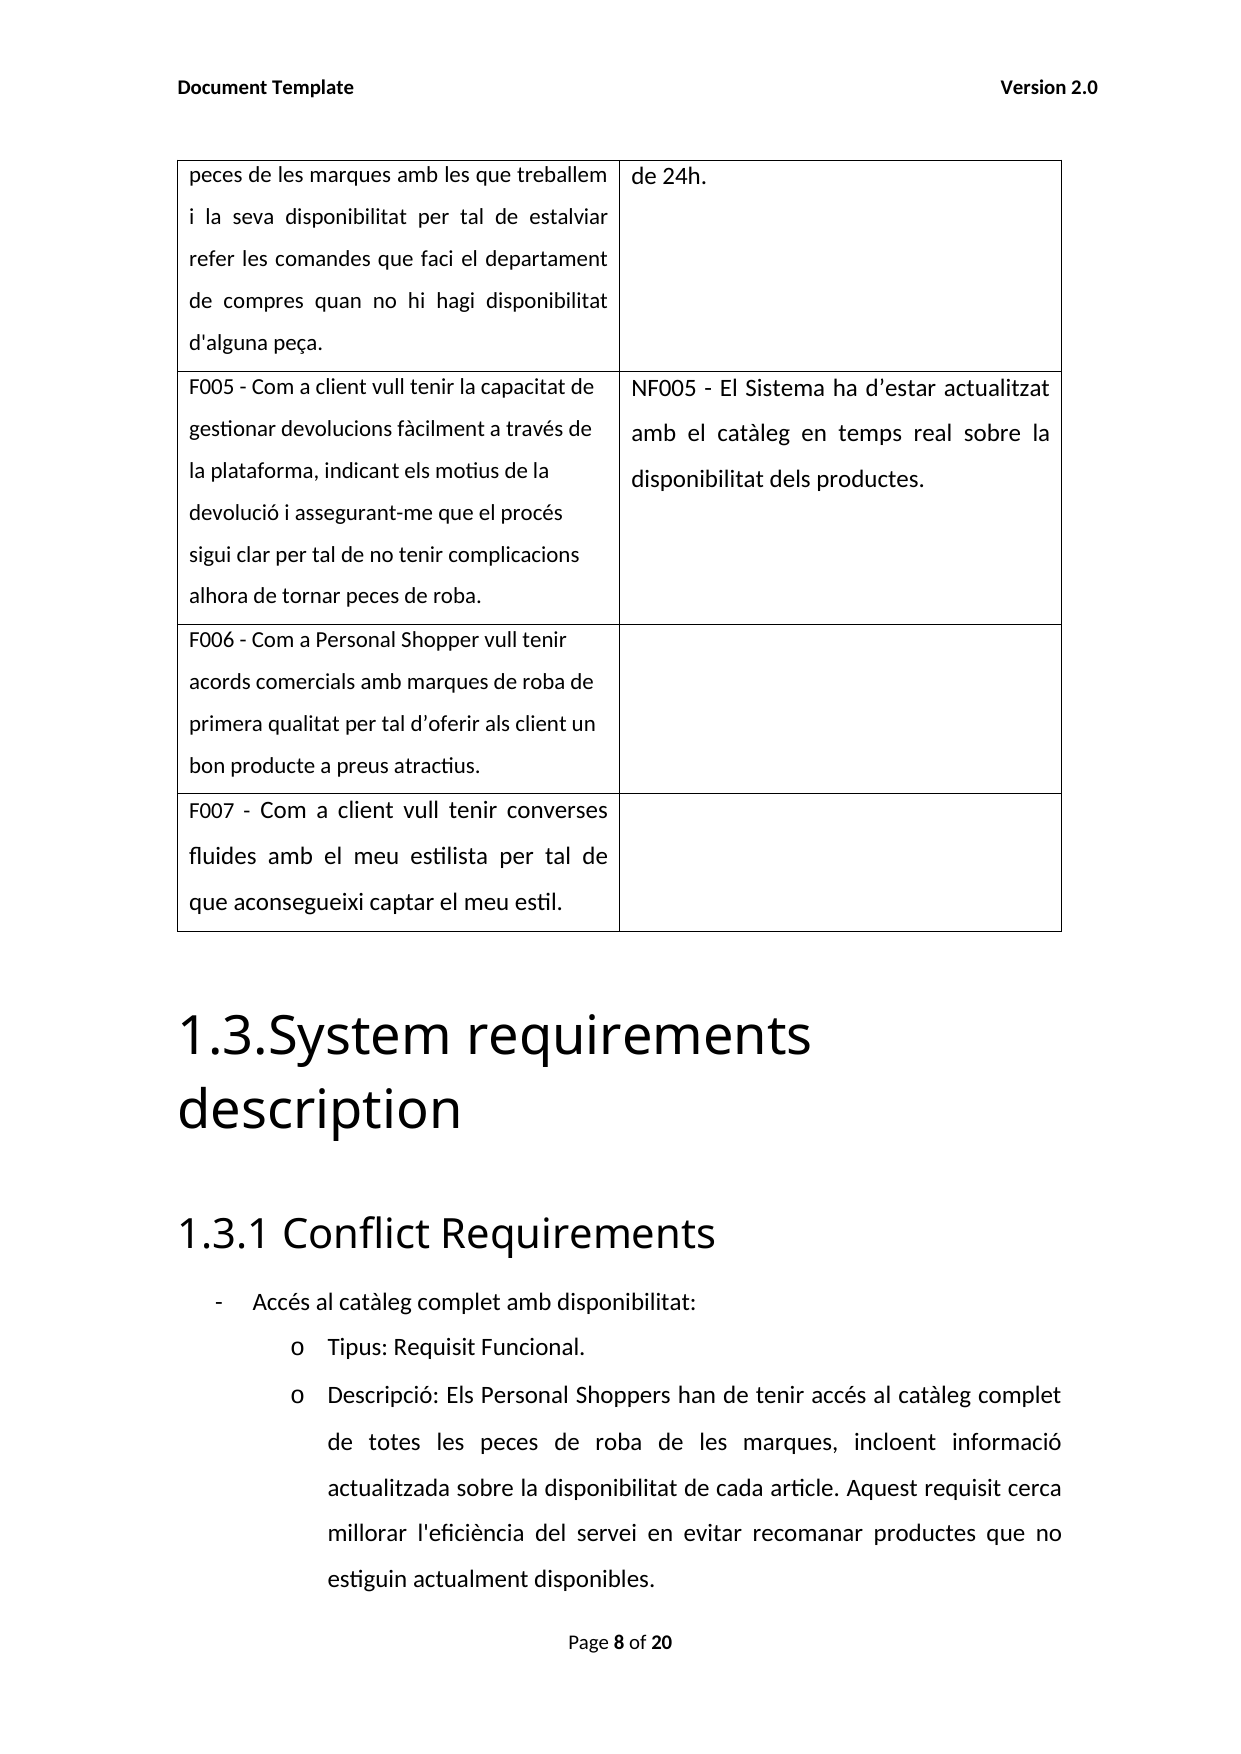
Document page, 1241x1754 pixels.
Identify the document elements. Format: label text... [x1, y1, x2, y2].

table_cell NF004 - El Sistema ha der capaç de enviar les comandes en un temps màxim de 24h. [620, 161, 1061, 371]
table_cell F005 - Com a client vull tenir la capacitat de gestionar devolucions fàcilment a través de la plataforma, indicant els motius de la devolució i assegurant-me que el procés sigui clar per tal de no tenir complicacions alhora de tornar peces de roba. [178, 372, 619, 624]
subtitle 1.3.1 Conflict Requirements [177, 1204, 1063, 1261]
table_cell [620, 794, 1061, 931]
subtitle 1.3.System requirements description [177, 997, 1063, 1144]
table_cell NF005 - El Sistema ha d’estar actualitzat amb el catàleg en temps real sobre la disponibilitat dels productes. [620, 372, 1061, 624]
table_cell [620, 625, 1061, 793]
list Descripció: Els Personal Shoppers han de tenir accés al catàleg complet de totes les peces de roba de les marques, incloent informació actualitzada sobre la disponibilitat de cada article. Aquest requisit cerca millorar l'eficiència del servei en evitar recomanar productes que no estiguin actualment disponibles. [290, 1379, 1063, 1594]
table_cell F006 - Com a Personal Shopper vull tenir acords comercials amb marques de roba de primera qualitat per tal d’oferir als client un bon producte a preus atractius. [178, 625, 619, 793]
list Tipus: Requisit Funcional. [290, 1331, 1063, 1363]
list Accés al catàleg complet amb disponibilitat: [215, 1286, 1063, 1316]
table_cell F007 - Com a client vull tenir converses fluides amb el meu estilista per tal de que aconsegueixi captar el meu estil. [178, 794, 619, 931]
